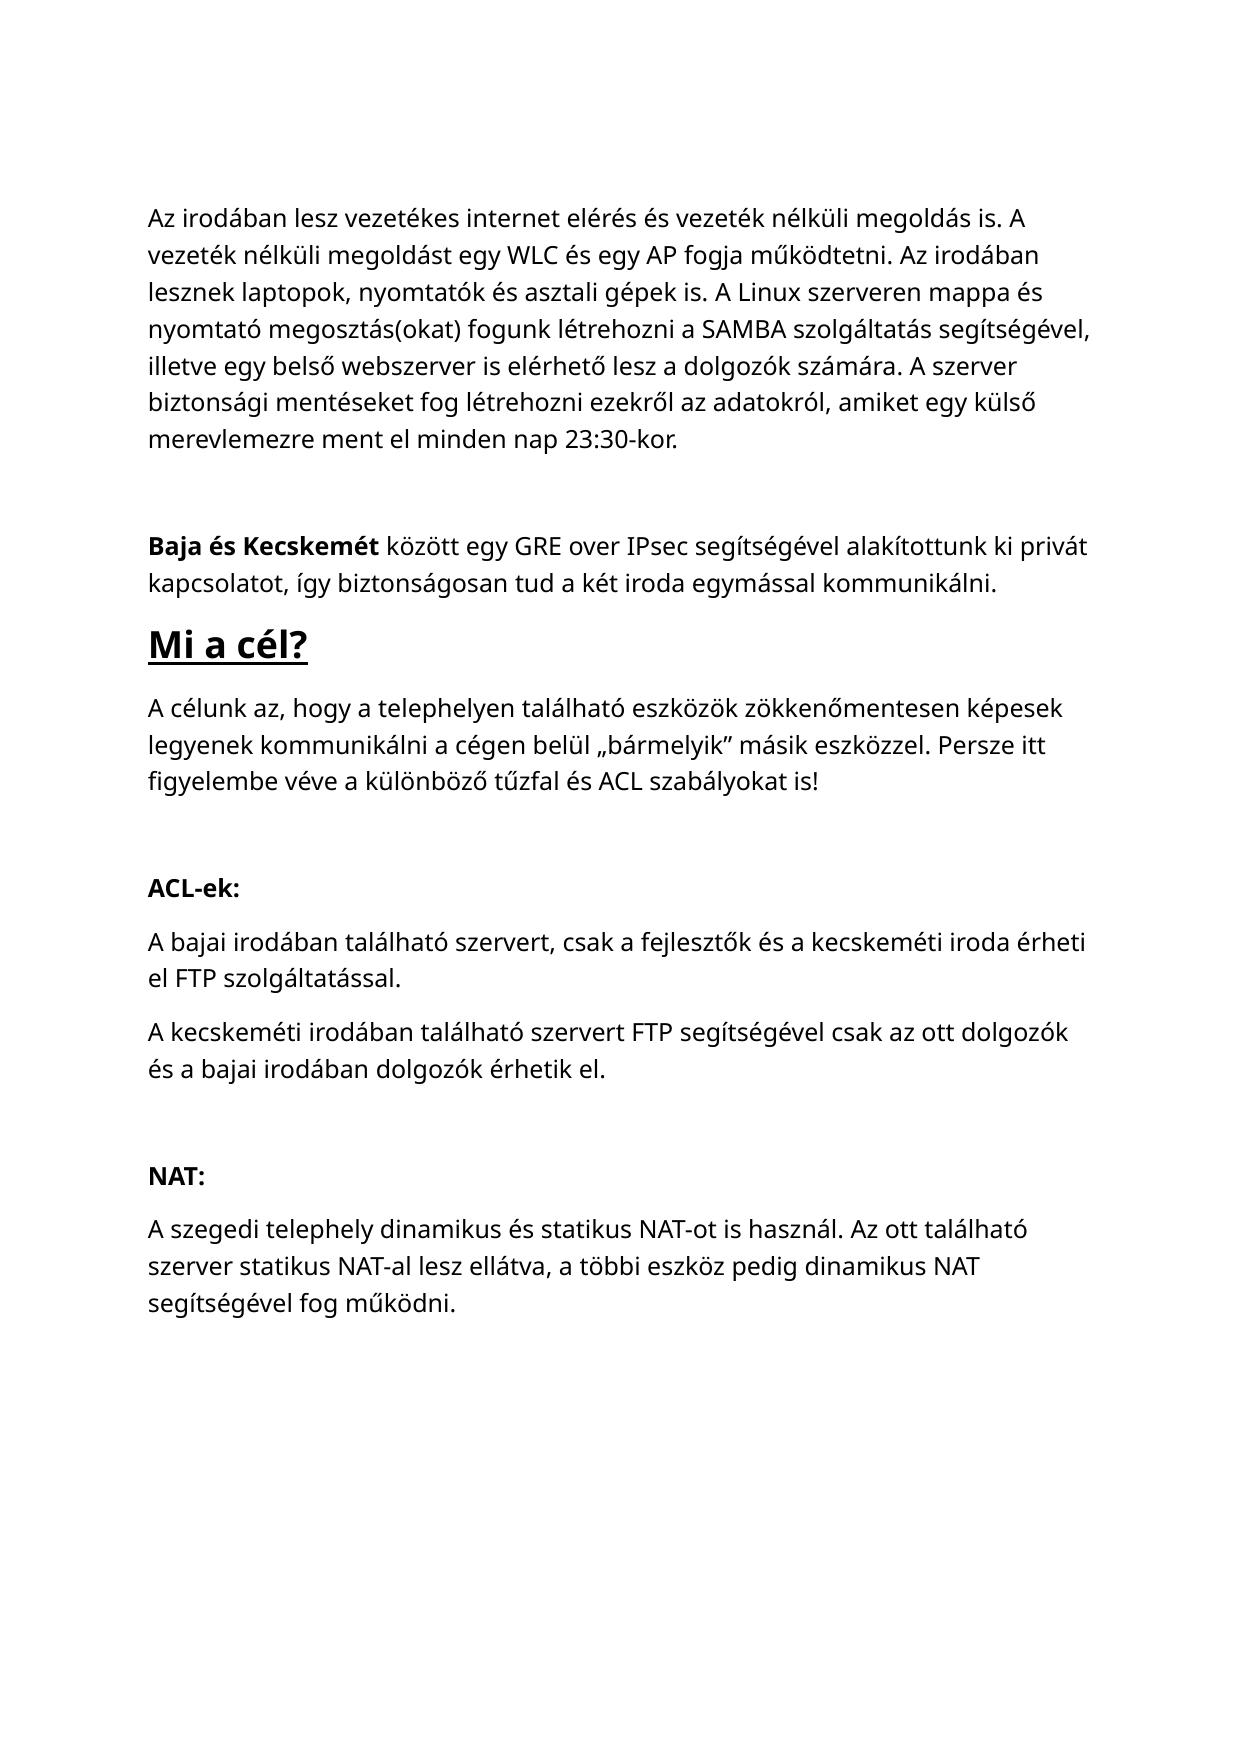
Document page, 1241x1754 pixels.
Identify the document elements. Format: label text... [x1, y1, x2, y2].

text Baja és Kecskemét között egy GRE over IPsec segítségével alakítottunk ki privát kapcsolatot, így biztonságosan tud a két iroda egymással kommunikálni. [148, 528, 1093, 599]
text Az irodában lesz vezetékes internet elérés és vezeték nélküli megoldás is. A vezeték nélküli megoldást egy WLC és egy AP fogja működtetni. Az irodában lesznek laptopok, nyomtatók és asztali gépek is. A Linux szerveren mappa és nyomtató megosztás(okat) fogunk létrehozni a SAMBA szolgáltatás segítségével, illetve egy belső webszerver is elérhető lesz a dolgozók számára. A szerver biztonsági mentéseket fog létrehozni ezekről az adatokról, amiket egy külső merevlemezre ment el minden nap 23:30-kor. [148, 201, 1093, 456]
text ACL-ek: [148, 871, 1093, 905]
text A bajai irodában található szervert, csak a fejlesztők és a kecskeméti iroda érheti el FTP szolgáltatással. [148, 924, 1093, 995]
text A célunk az, hogy a telephelyen található eszközök zökkenőmentesen képesek legyenek kommunikálni a cégen belül „bármelyik” másik eszközzel. Persze itt figyelembe véve a különböző tűzfal és ACL szabályokat is! [148, 691, 1093, 798]
text Mi a cél? [148, 619, 1093, 670]
text A kecskeméti irodában található szervert FTP segítségével csak az ott dolgozók és a bajai irodában dolgozók érhetik el. [148, 1014, 1093, 1085]
text A szegedi telephely dinamikus és statikus NAT-ot is használ. Az ott található szerver statikus NAT-al lesz ellátva, a többi eszköz pedig dinamikus NAT segítségével fog működni. [148, 1212, 1093, 1319]
text NAT: [148, 1158, 1093, 1192]
